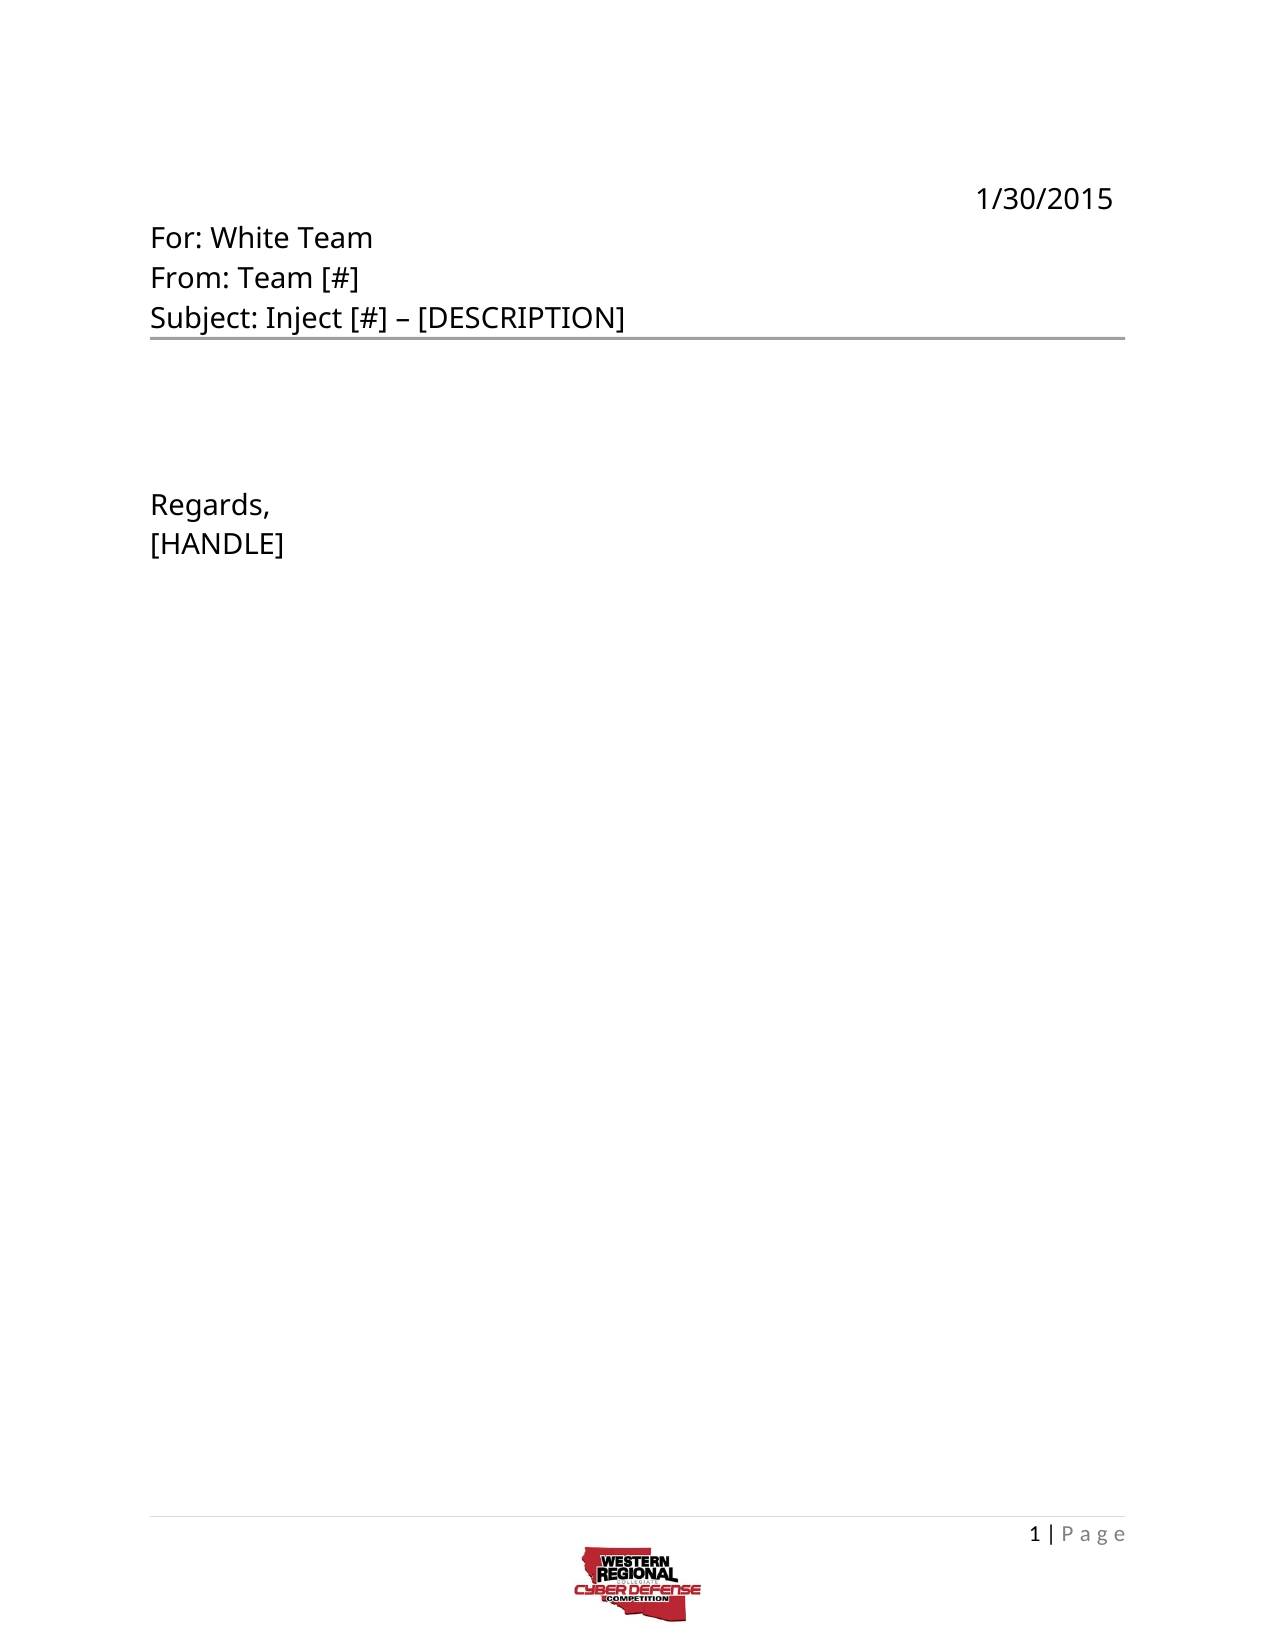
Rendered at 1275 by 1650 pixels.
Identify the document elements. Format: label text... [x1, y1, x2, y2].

text [HANDLE] [150, 523, 1125, 563]
text From: Team [#] [150, 257, 1125, 297]
text For: White Team [150, 218, 1125, 257]
picture [573, 1519, 702, 1648]
text Subject: Inject [#] – [DESCRIPTION] [150, 297, 1125, 336]
text 1/30/2015 [975, 150, 1125, 218]
text Regards, [150, 484, 1125, 523]
